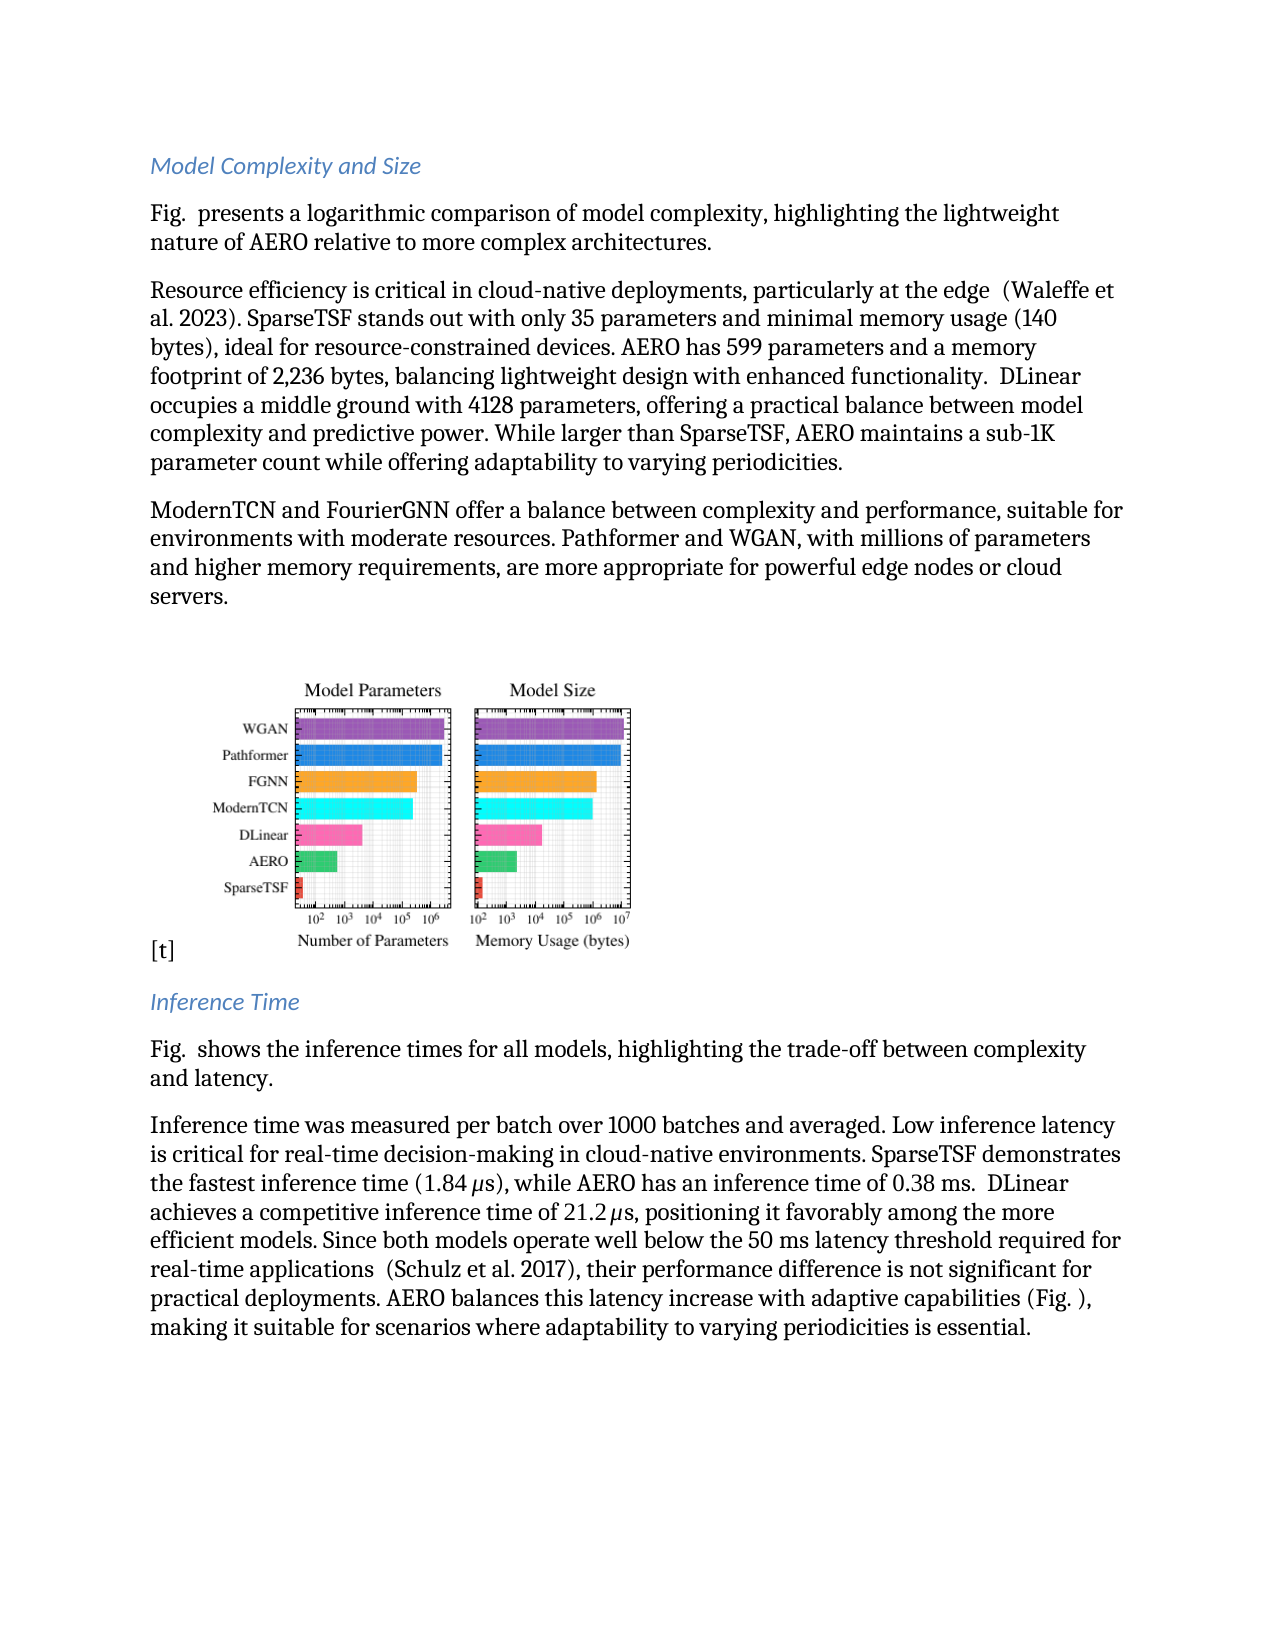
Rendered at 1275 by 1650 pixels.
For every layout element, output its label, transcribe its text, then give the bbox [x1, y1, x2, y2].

subtitle Inference Time [150, 986, 1125, 1016]
text ModernTCN and FourierGNN offer a balance between complexity and performance, suitable for environments with moderate resources. Pathformer and WGAN, with millions of parameters and higher memory requirements, are more appropriate for powerful edge nodes or cloud servers. [150, 496, 1125, 611]
text Resource efficiency is critical in cloud-native deployments, particularly at the edge (Waleffe et al. 2023). SparseTSF stands out with only 35 parameters and minimal memory usage (140 bytes), ideal for resource-constrained devices. AERO has 599 parameters and a memory footprint of 2,236 bytes, balancing lightweight design with enhanced functionality. DLinear occupies a middle ground with 4128 parameters, offering a practical balance between model complexity and predictive power. While larger than SparseTSF, AERO maintains a sub-1K parameter count while offering adaptability to varying periodicities. [150, 276, 1125, 477]
text Inference time was measured per batch over 1000 batches and averaged. Low inference latency is critical for real-time decision-making in cloud-native environments. SparseTSF demonstrates the fastest inference time (s), while AERO has an inference time of ms. DLinear achieves a competitive inference time of s, positioning it favorably among the more efficient models. Since both models operate well below the 50 ms latency threshold required for real-time applications (Schulz et al. 2017), their performance difference is not significant for practical deployments. AERO balances this latency increase with adaptive capabilities (Fig. ), making it suitable for scenarios where adaptability to varying periodicities is essential. [150, 1111, 1125, 1341]
text Fig. presents a logarithmic comparison of model complexity, highlighting the lightweight nature of AERO relative to more complex architectures. [150, 199, 1125, 257]
text Fig. shows the inference times for all models, highlighting the trade-off between complexity and latency. [150, 1035, 1125, 1092]
picture [205, 676, 639, 959]
subtitle Model Complexity and Size [150, 150, 1125, 181]
